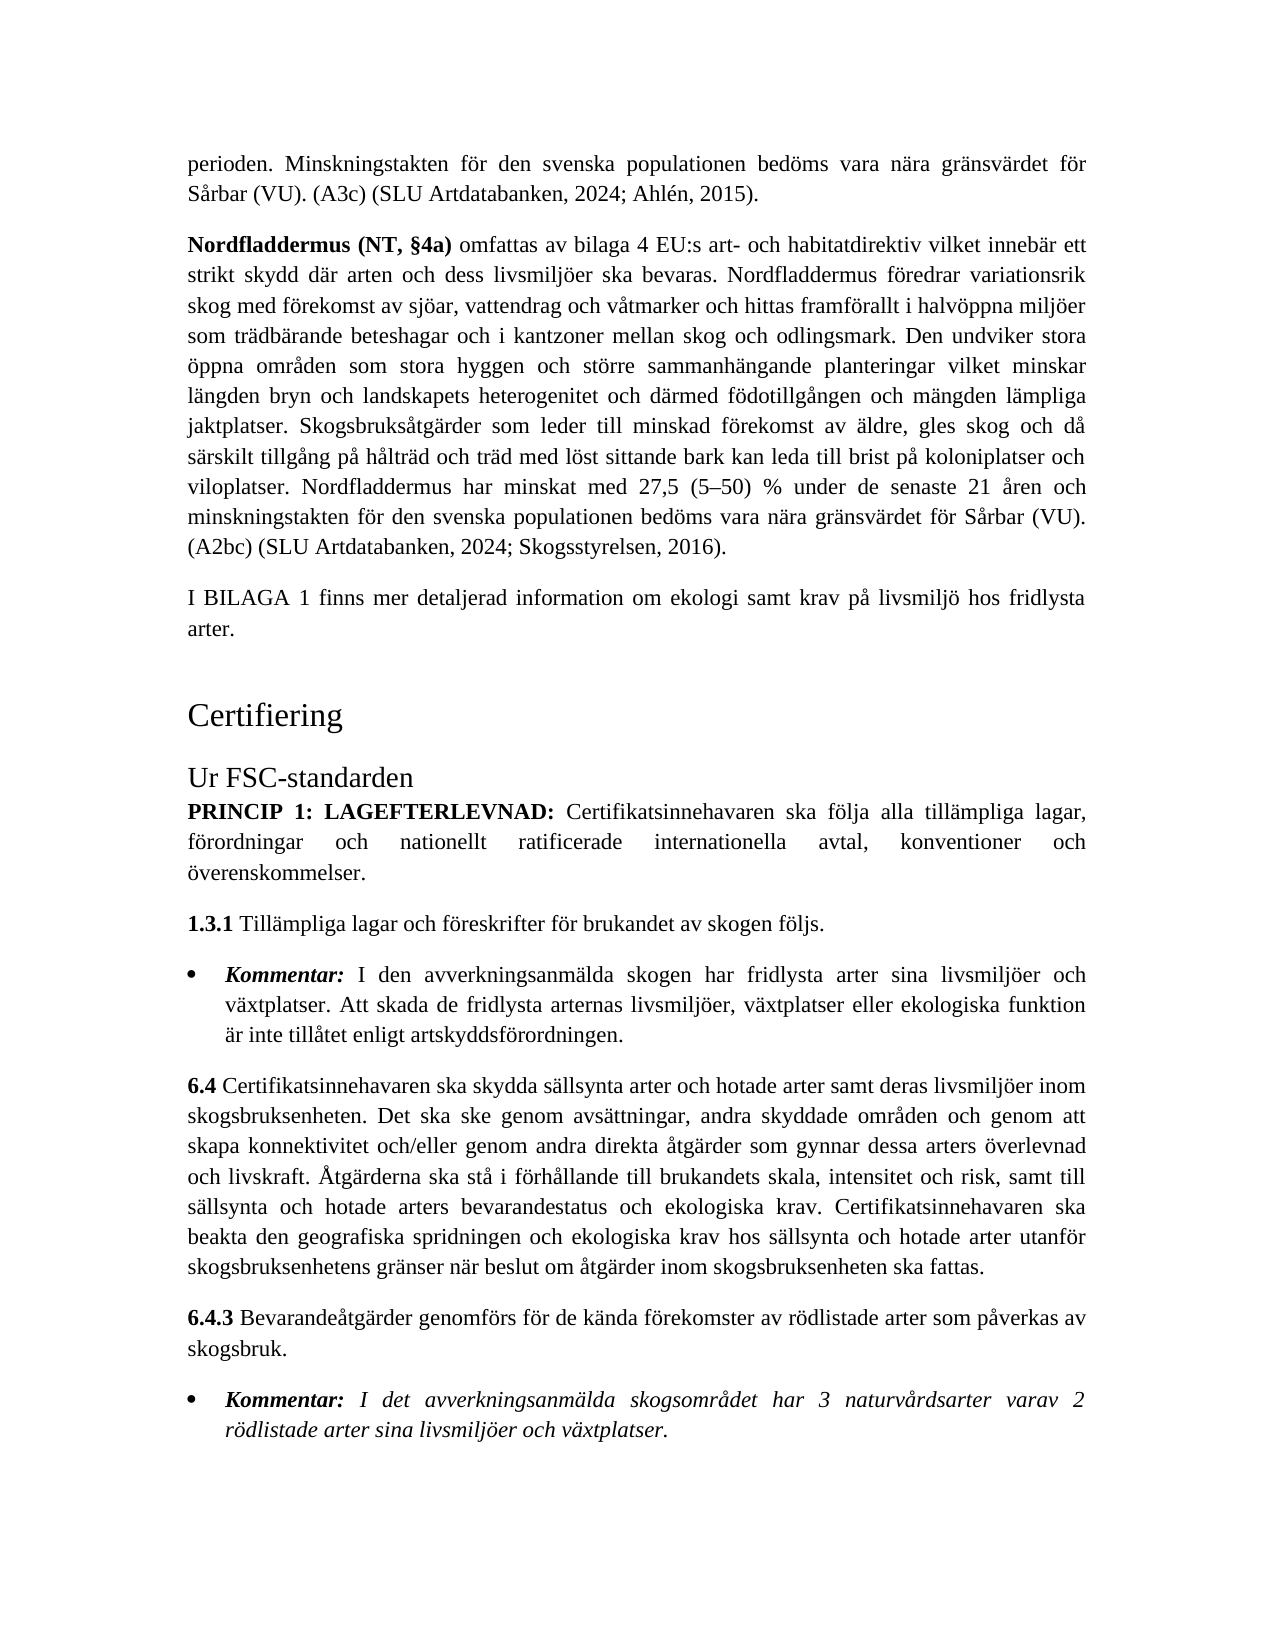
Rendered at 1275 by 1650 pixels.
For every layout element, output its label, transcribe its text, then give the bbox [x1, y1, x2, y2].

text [187, 150, 1087, 207]
text 6.4.3 Bevarandeåtgärder genomförs för de kända förekomster av rödlistade arter som påverkas av skogsbruk. [187, 1304, 1087, 1361]
list Kommentar: I den avverkningsanmälda skogen har fridlysta arter sina livsmiljöer och växtplatser. Att skada de fridlysta arternas livsmiljöer, växtplatser eller ekologiska funktion är inte tillåtet enligt artskyddsförordningen. [187, 961, 1087, 1047]
text I BILAGA 1 finns mer detaljerad information om ekologi samt krav på livsmiljö hos fridlysta arter. [187, 584, 1087, 641]
text PRINCIP 1: LAGEFTERLEVNAD: Certifikatsinnehavaren ska följa alla tillämpliga lagar, förordningar och nationellt ratificerade internationella avtal, konventioner och överenskommelser. [187, 798, 1087, 885]
text 6.4 Certifikatsinnehavaren ska skydda sällsynta arter och hotade arter samt deras livsmiljöer inom skogsbruksenheten. Det ska ske genom avsättningar, andra skyddade områden och genom att skapa konnektivitet och/eller genom andra direkta åtgärder som gynnar dessa arters överlevnad och livskraft. Åtgärderna ska stå i förhållande till brukandets skala, intensitet och risk, samt till sällsynta och hotade arters bevarandestatus och ekologiska krav. Certifikatsinnehavaren ska beakta den geografiska spridningen och ekologiska krav hos sällsynta och hotade arter utanför skogsbruksenhetens gränser när beslut om åtgärder inom skogsbruksenheten ska fattas. [187, 1072, 1087, 1280]
subtitle Certifiering [187, 695, 1087, 733]
text 1.3.1 Tillämpliga lagar och föreskrifter för brukandet av skogen följs. [187, 910, 1087, 936]
list Kommentar: I det avverkningsanmälda skogsområdet har 3 naturvårdsarter varav 2 rödlistade arter sina livsmiljöer och växtplatser. [187, 1386, 1087, 1442]
text Nordfladdermus (NT, §4a) omfattas av bilaga 4 EU:s art- och habitatdirektiv vilket innebär ett strikt skydd där arten och dess livsmiljöer ska bevaras. Nordfladdermus föredrar variationsrik skog med förekomst av sjöar, vattendrag och våtmarker och hittas framförallt i halvöppna miljöer som trädbärande beteshagar och i kantzoner mellan skog och odlingsmark. Den undviker stora öppna områden som stora hyggen och större sammanhängande planteringar vilket minskar längden bryn och landskapets heterogenitet och därmed födotillgången och mängden lämpliga jaktplatser. Skogsbruksåtgärder som leder till minskad förekomst av äldre, gles skog och då särskilt tillgång på hålträd och träd med löst sittande bark kan leda till brist på koloniplatser och viloplatser. Nordfladdermus har minskat med 27,5 (5–50) % under de senaste 21 åren och minskningstakten för den svenska populationen bedöms vara nära gränsvärdet för Sårbar (VU). (A2bc) (SLU Artdatabanken, 2024; Skogsstyrelsen, 2016). [187, 231, 1087, 560]
subtitle Ur FSC-standarden [187, 760, 1087, 793]
